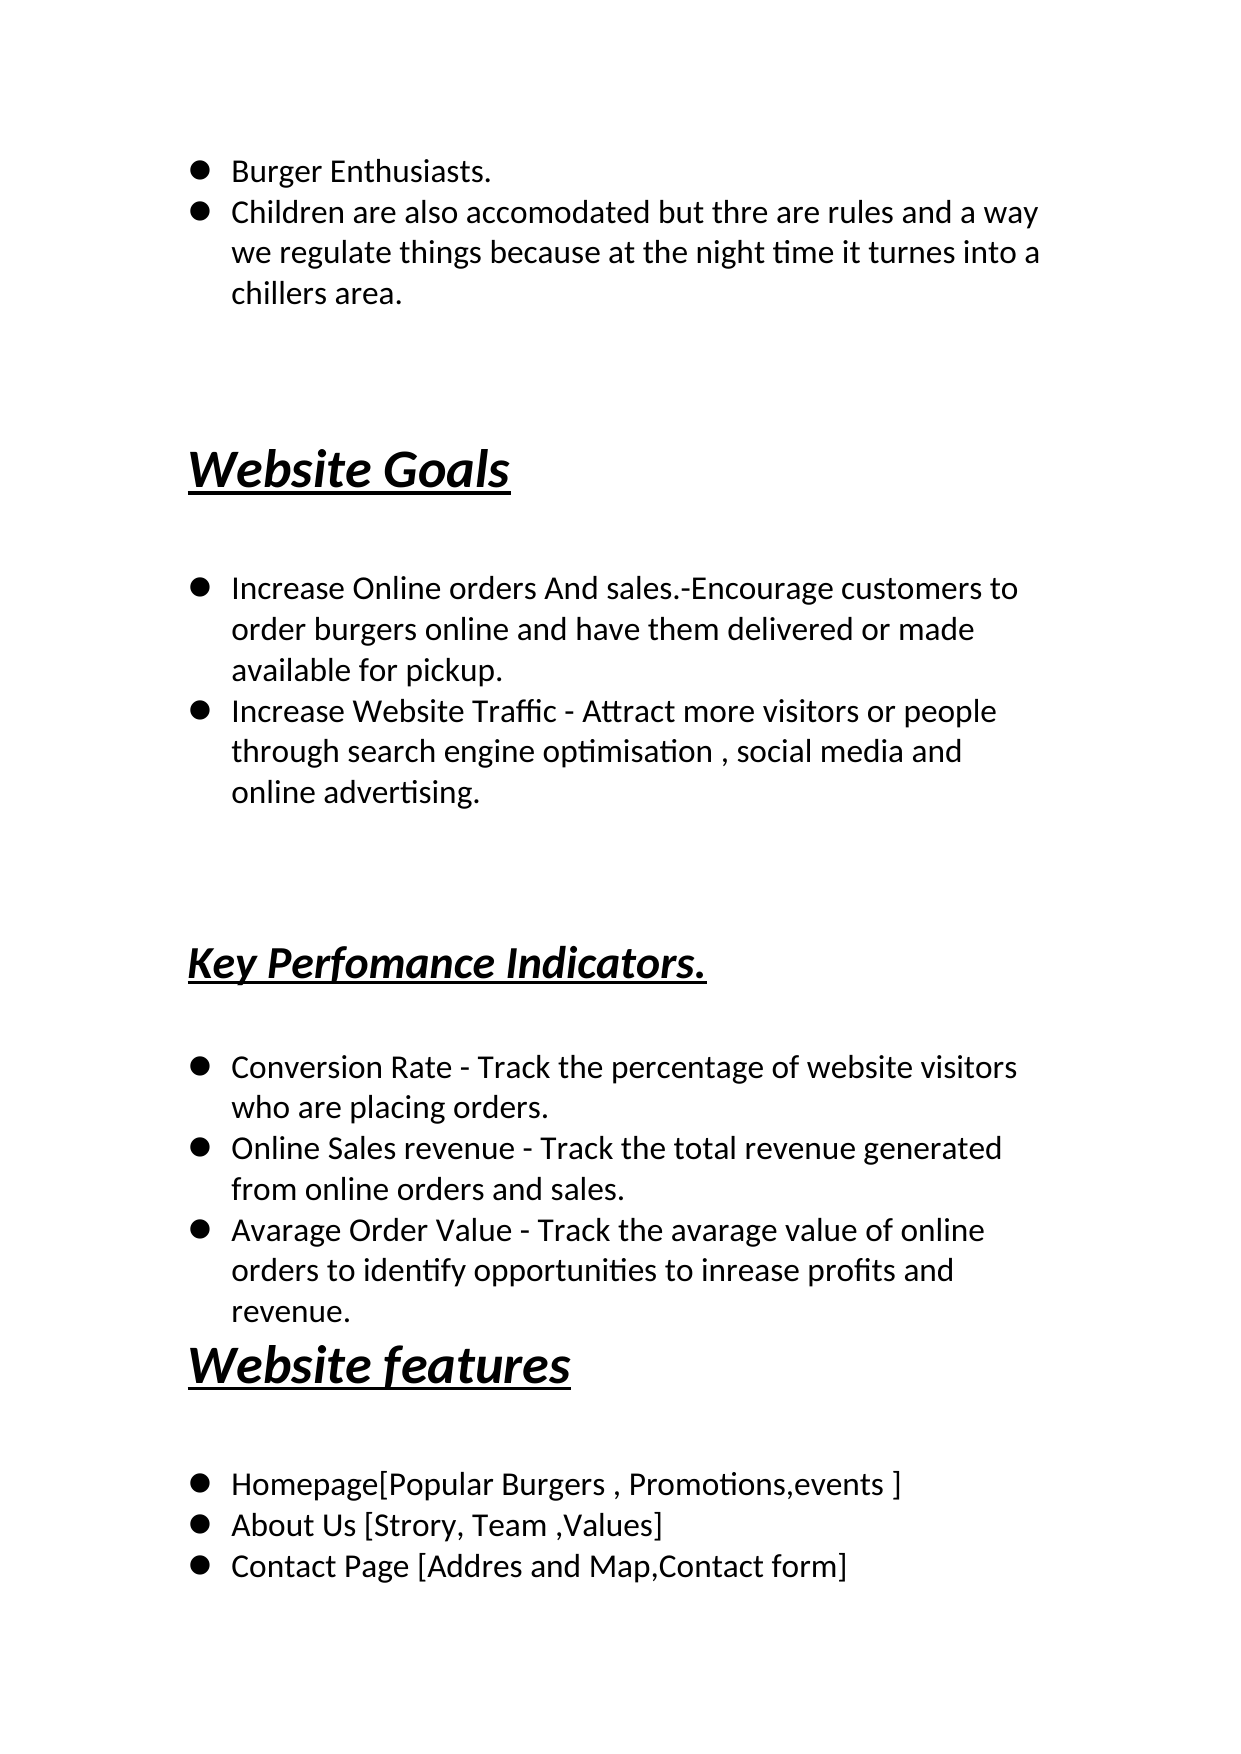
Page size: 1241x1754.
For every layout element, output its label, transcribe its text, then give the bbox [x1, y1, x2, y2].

list Key Perfomance Indicators. [187, 934, 1053, 990]
list About Us [Strory, Team ,Values] [187, 1504, 1053, 1545]
list Website Goals [187, 435, 1053, 501]
list Increase Website Traffic - Attract more visitors or people through search engine optimisation , social media and online advertising. [187, 689, 1053, 812]
list Contact Page [Addres and Map,Contact form] [187, 1545, 1053, 1585]
list Children are also accomodated but thre are rules and a way we regulate things because at the night time it turnes into a chillers area. [187, 191, 1053, 313]
list Conversion Rate - Track the percentage of website visitors who are placing orders. [187, 1046, 1053, 1127]
list Avarage Order Value - Track the avarage value of online orders to identify opportunities to inrease profits and revenue. [187, 1209, 1053, 1331]
list Increase Online orders And sales.-Encourage customers to order burgers online and have them delivered or made available for pickup. [187, 567, 1053, 689]
list Website features [187, 1331, 1053, 1397]
list Homepage[Popular Burgers , Promotions,events ] [187, 1463, 1053, 1504]
list Online Sales revenue - Track the total revenue generated from online orders and sales. [187, 1127, 1053, 1209]
list Burger Enthusiasts. [187, 150, 1053, 191]
